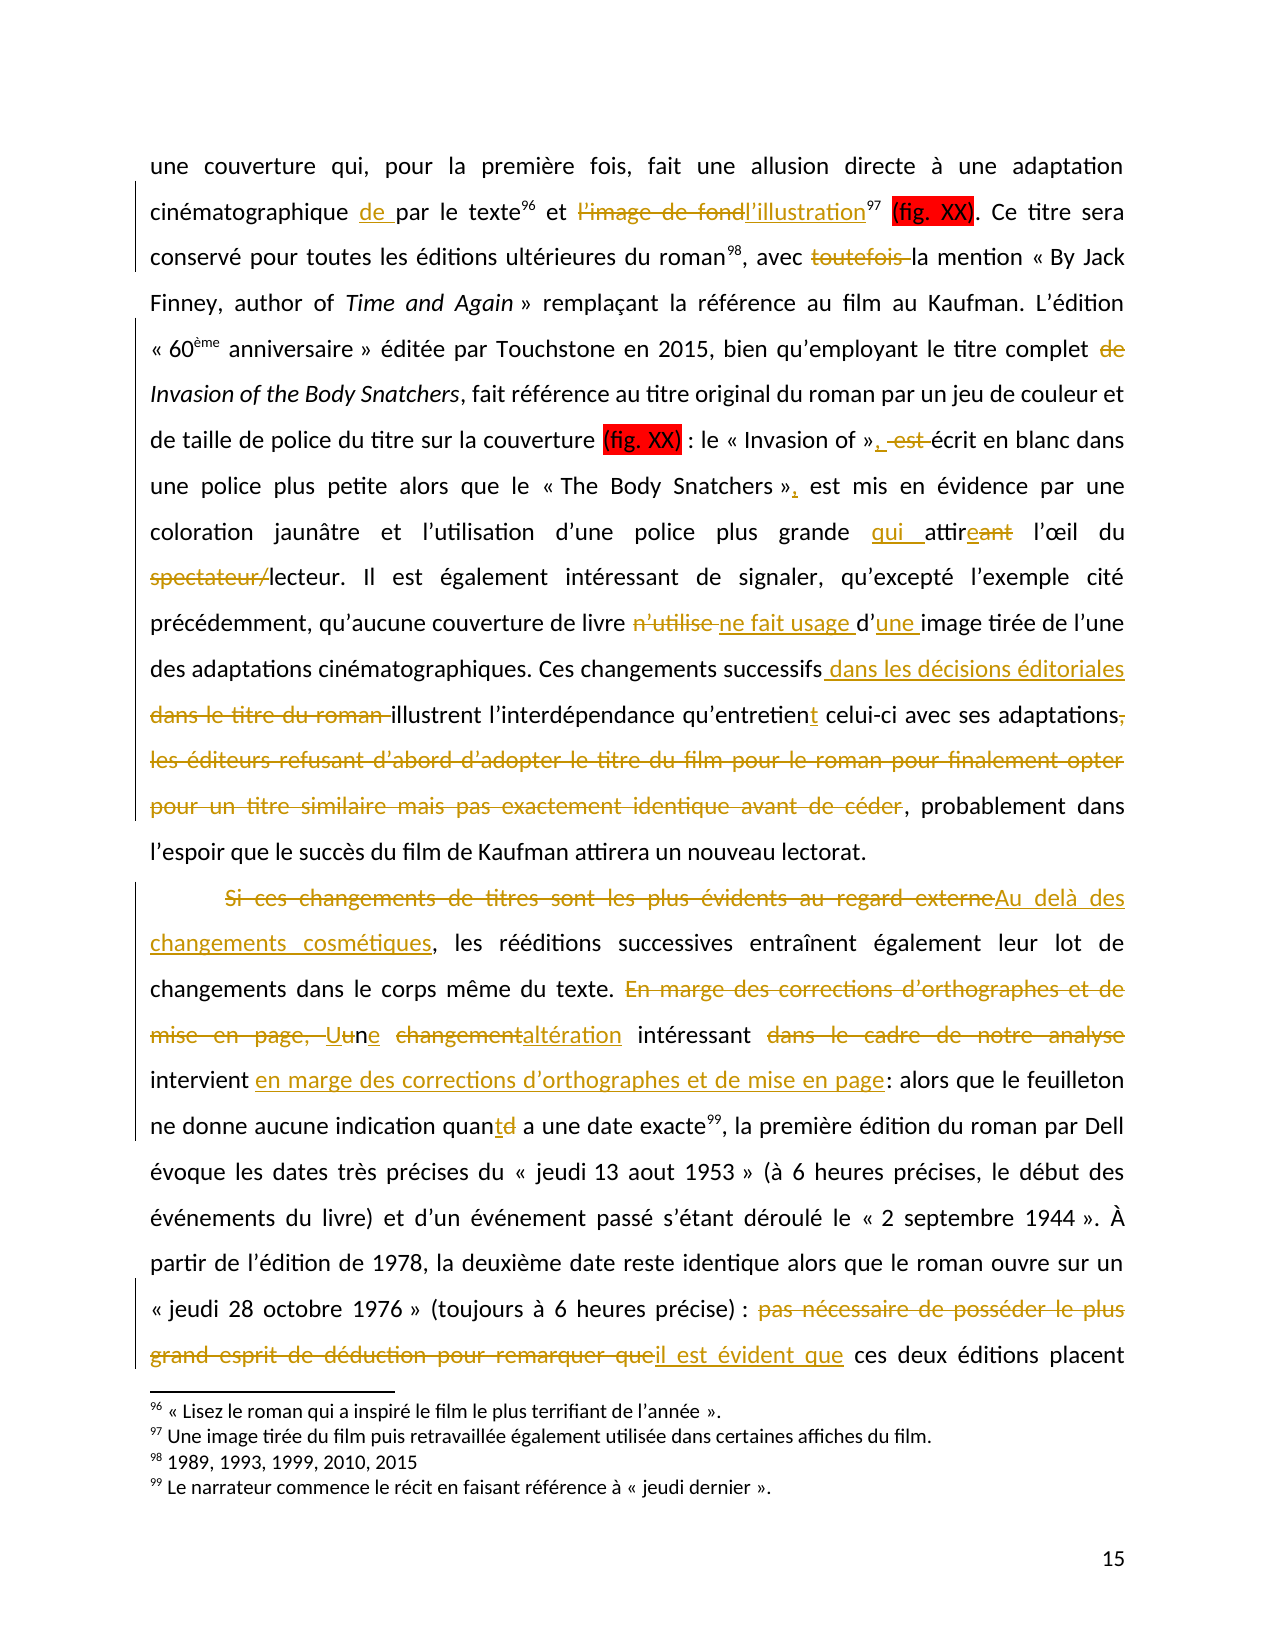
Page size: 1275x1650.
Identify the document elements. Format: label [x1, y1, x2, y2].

text [150, 150, 1125, 866]
text [150, 882, 1125, 1369]
